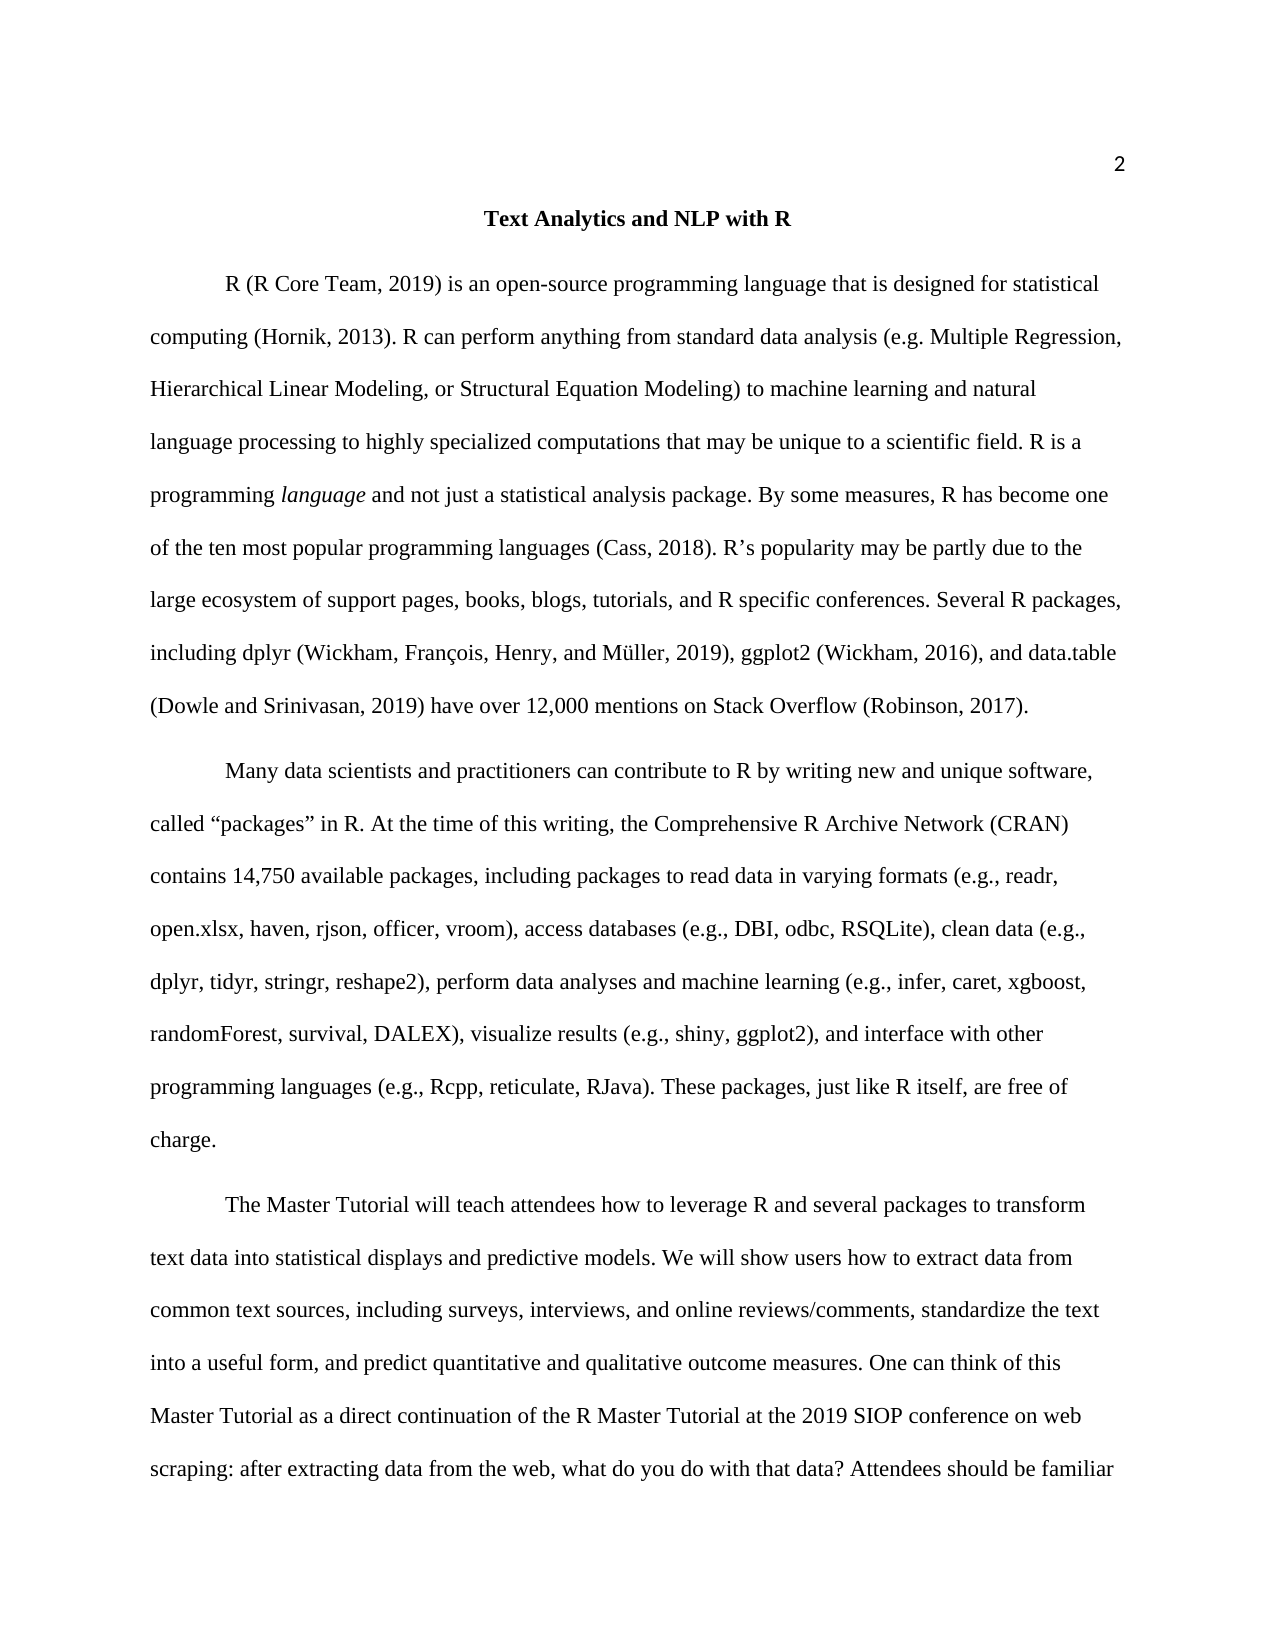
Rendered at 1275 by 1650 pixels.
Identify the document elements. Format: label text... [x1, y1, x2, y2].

text R (R Core Team, 2019) is an open-source programming language that is designed for statistical computing (Hornik, 2013). R can perform anything from standard data analysis (e.g. Multiple Regression, Hierarchical Linear Modeling, or Structural Equation Modeling) to machine learning and natural language processing to highly specialized computations that may be unique to a scientific field. R is a programming language and not just a statistical analysis package. By some measures, R has become one of the ten most popular programming languages (Cass, 2018). R’s popularity may be partly due to the large ecosystem of support pages, books, blogs, tutorials, and R specific conferences. Several R packages, including dplyr (Wickham, François, Henry, and Müller, 2019), ggplot2 (Wickham, 2016), and data.table (Dowle and Srinivasan, 2019) have over 12,000 mentions on Stack Overflow (Robinson, 2017). [150, 270, 1125, 718]
text Many data scientists and practitioners can contribute to R by writing new and unique software, called “packages” in R. At the time of this writing, the Comprehensive R Archive Network (CRAN) contains 14,750 available packages, including packages to read data in varying formats (e.g., readr, open.xlsx, haven, rjson, officer, vroom), access databases (e.g., DBI, odbc, RSQLite), clean data (e.g., dplyr, tidyr, stringr, reshape2), perform data analyses and machine learning (e.g., infer, caret, xgboost, randomForest, survival, DALEX), visualize results (e.g., shiny, ggplot2), and interface with other programming languages (e.g., Rcpp, reticulate, RJava). These packages, just like R itself, are free of charge. [150, 757, 1125, 1152]
text Text Analytics and NLP with R [150, 205, 1125, 231]
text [150, 1191, 1125, 1481]
